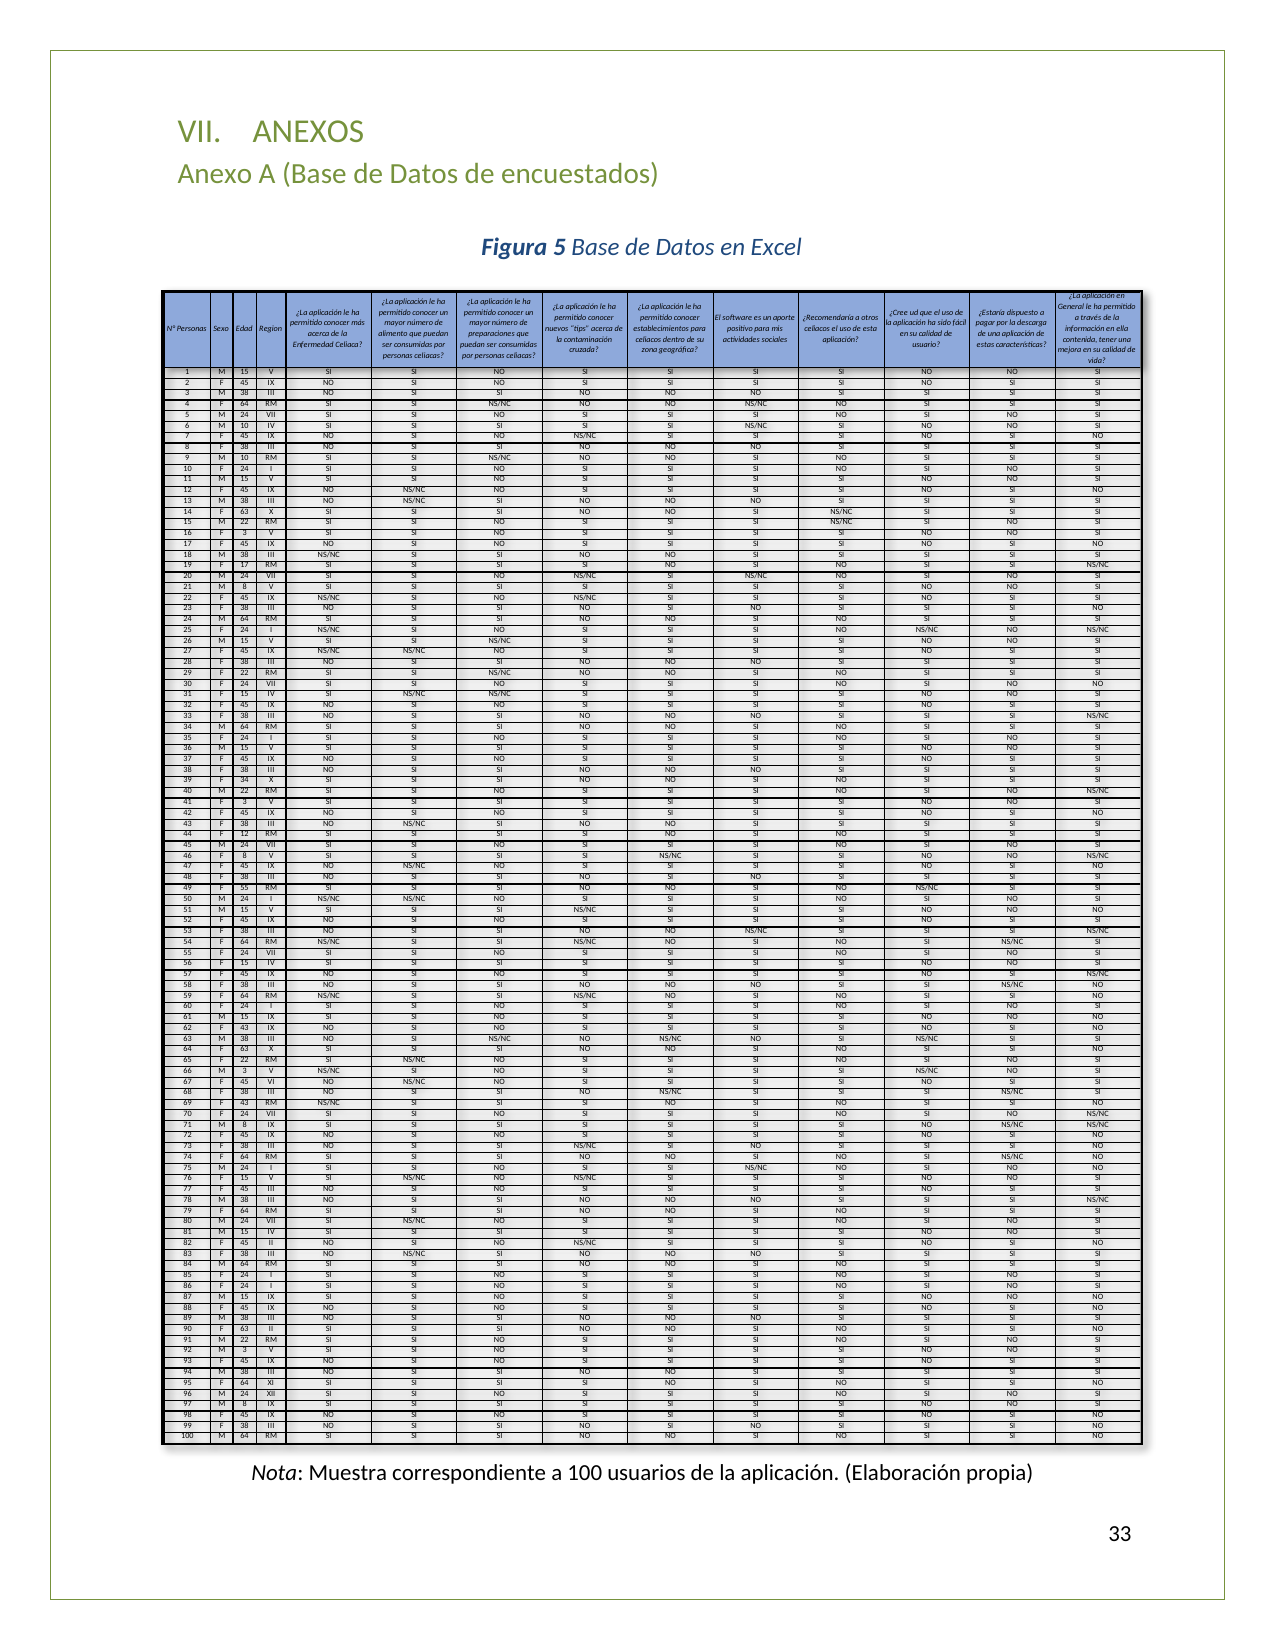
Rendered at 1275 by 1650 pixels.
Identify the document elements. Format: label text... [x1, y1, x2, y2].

text Nota: Muestra correspondiente a 100 usuarios de la aplicación. (Elaboración propia) [154, 1458, 1131, 1486]
text Figura 5 Base de Datos en Excel [154, 231, 1131, 262]
subtitle Anexo A (Base de Datos de encuestados) [177, 155, 1131, 191]
subtitle ANEXOS [177, 110, 1131, 151]
